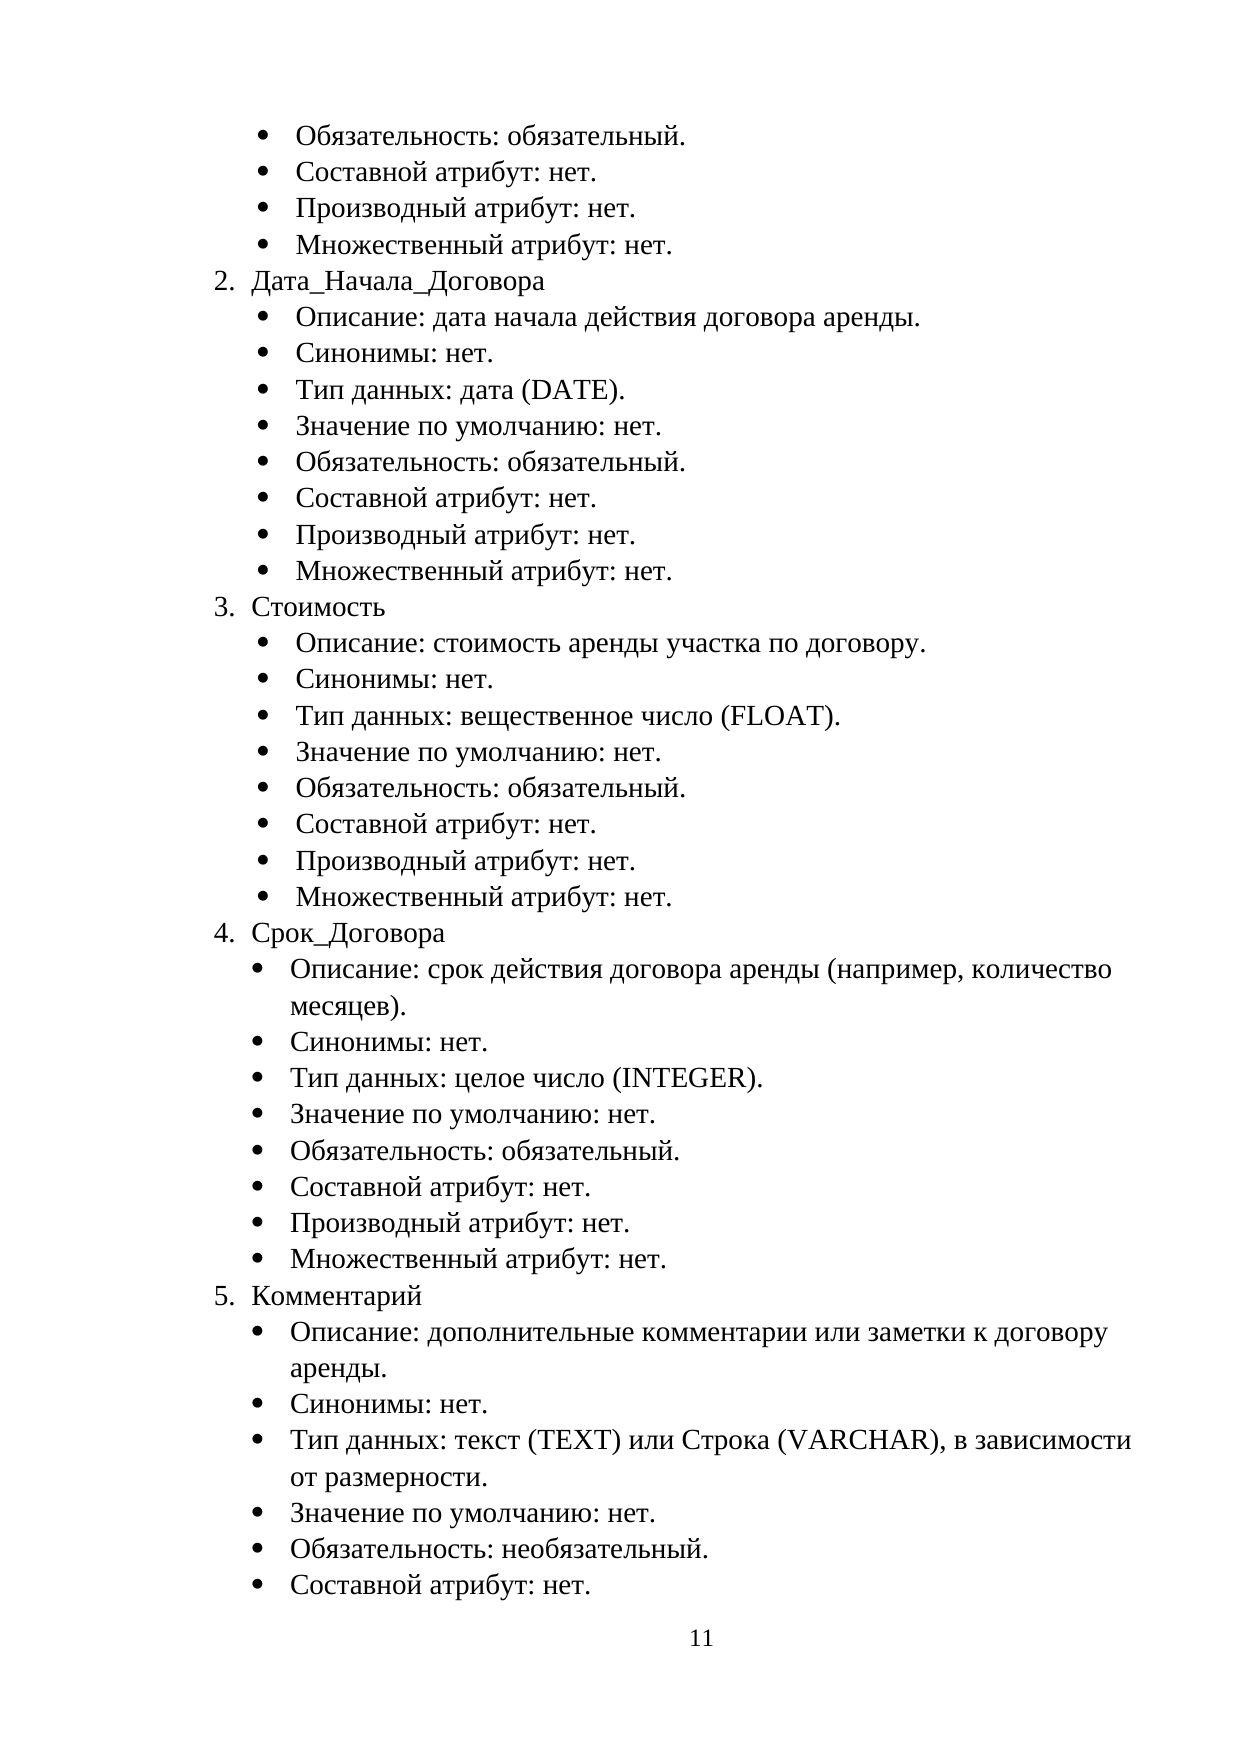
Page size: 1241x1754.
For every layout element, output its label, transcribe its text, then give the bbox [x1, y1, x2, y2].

list Описание: дата начала действия договора аренды. [258, 299, 1152, 333]
list Значение по умолчанию: нет. [258, 408, 1152, 442]
list Обязательность: обязательный. [252, 1133, 1152, 1166]
list Тип данных: дата (DATE). [258, 372, 1152, 405]
list Дата_Начала_Договора [213, 263, 1152, 297]
list Тип данных: вещественное число (FLOAT). [258, 698, 1152, 732]
list Синонимы: нет. [258, 336, 1152, 369]
list Описание: дополнительные комментарии или заметки к договору аренды. [252, 1314, 1152, 1384]
list Составной атрибут: нет. [258, 154, 1152, 188]
list Описание: срок действия договора аренды (например, количество месяцев). [252, 952, 1152, 1021]
list Производный атрибут: нет. [258, 843, 1152, 877]
list Синонимы: нет. [258, 662, 1152, 695]
list Синонимы: нет. [252, 1386, 1152, 1420]
list Комментарий [213, 1278, 1152, 1311]
list Производный атрибут: нет. [258, 191, 1152, 224]
list Производный атрибут: нет. [258, 517, 1152, 550]
list Тип данных: целое число (INTEGER). [252, 1060, 1152, 1094]
list Обязательность: обязательный. [258, 118, 1152, 152]
list Составной атрибут: нет. [258, 807, 1152, 840]
list Срок_Договора [213, 915, 1152, 949]
list Значение по умолчанию: нет. [252, 1495, 1152, 1528]
list Составной атрибут: нет. [252, 1567, 1152, 1601]
list Обязательность: необязательный. [252, 1531, 1152, 1565]
list Стоимость [213, 589, 1152, 623]
list Обязательность: обязательный. [258, 444, 1152, 478]
list Обязательность: обязательный. [258, 770, 1152, 804]
list Составной атрибут: нет. [252, 1169, 1152, 1203]
list Тип данных: текст (TEXT) или Строка (VARCHAR), в зависимости от размерности. [252, 1422, 1152, 1492]
list Синонимы: нет. [252, 1024, 1152, 1058]
list Множественный атрибут: нет. [258, 879, 1152, 913]
list Составной атрибут: нет. [258, 481, 1152, 514]
list Значение по умолчанию: нет. [258, 734, 1152, 768]
list Производный атрибут: нет. [252, 1205, 1152, 1239]
list Значение по умолчанию: нет. [252, 1096, 1152, 1130]
list Множественный атрибут: нет. [258, 227, 1152, 261]
list Описание: стоимость аренды участка по договору. [258, 625, 1152, 659]
list Множественный атрибут: нет. [252, 1241, 1152, 1275]
list Множественный атрибут: нет. [258, 553, 1152, 587]
